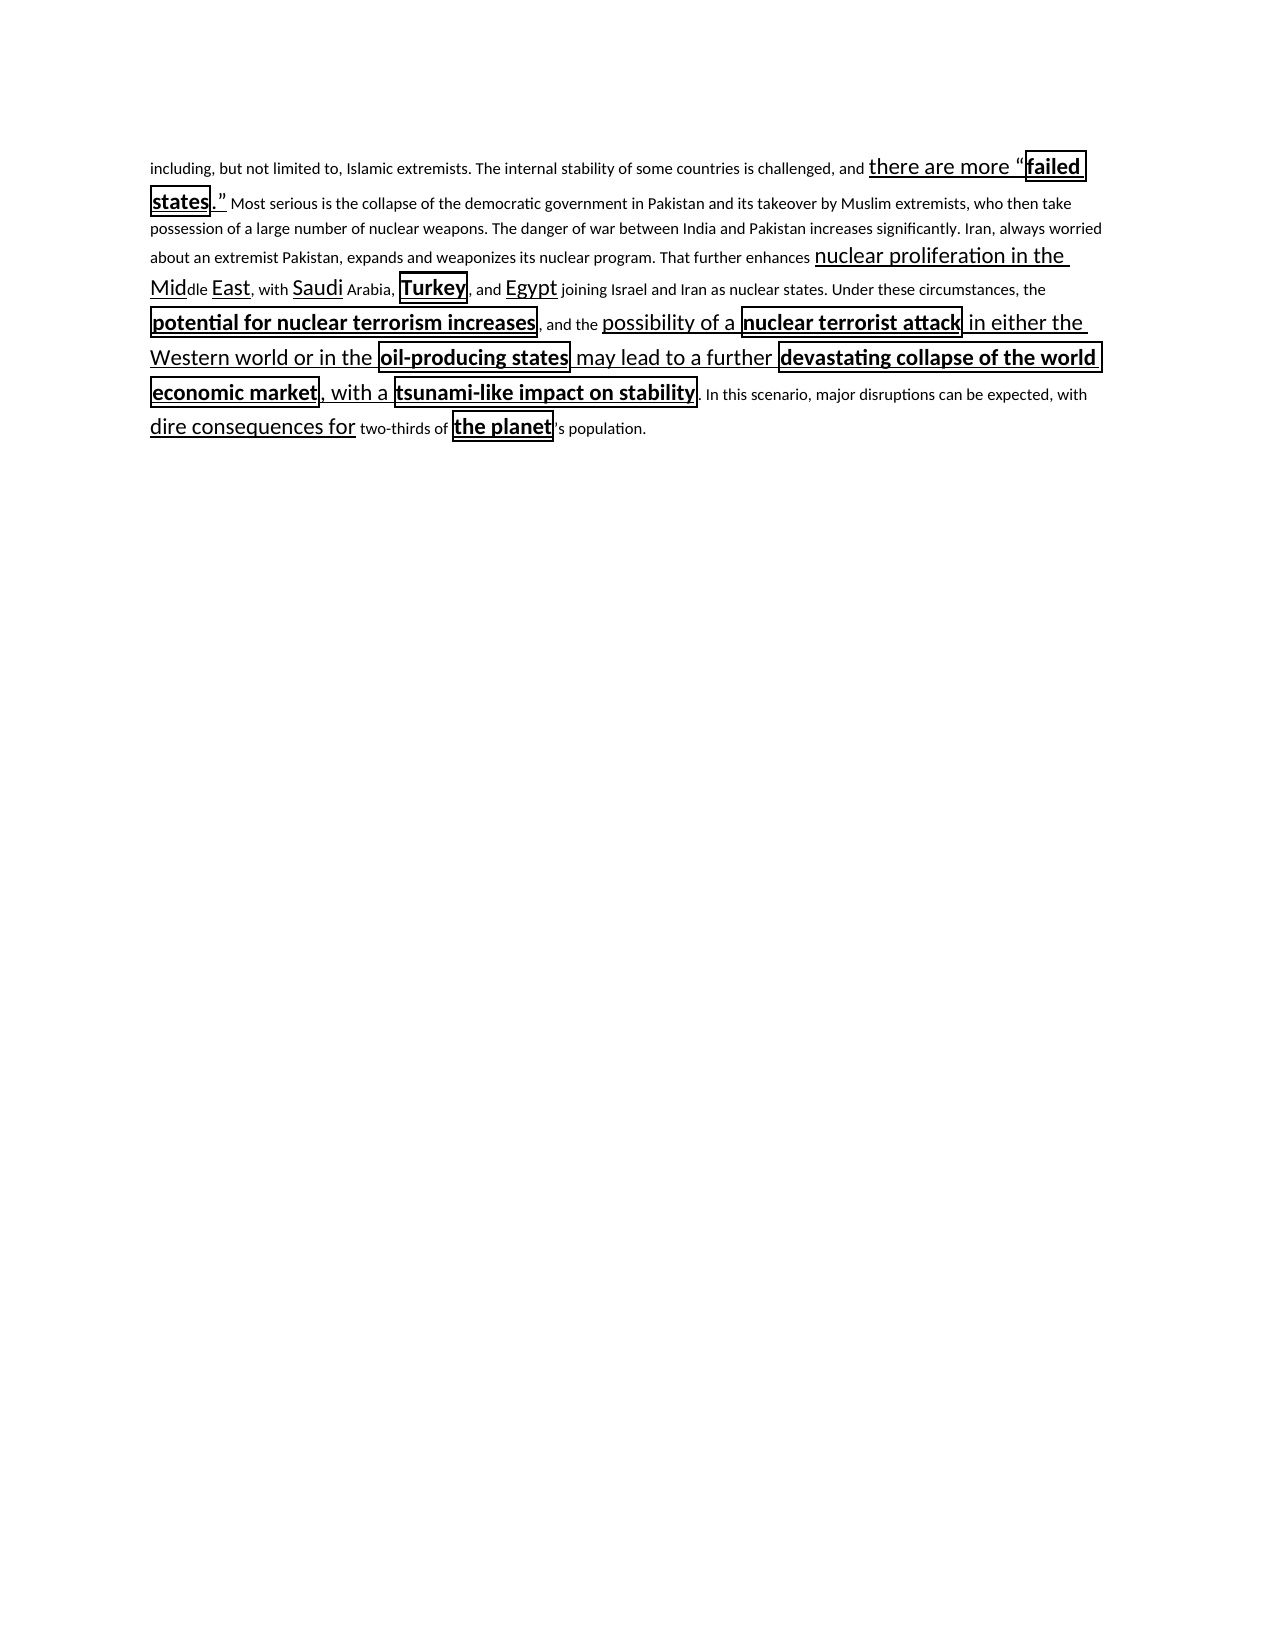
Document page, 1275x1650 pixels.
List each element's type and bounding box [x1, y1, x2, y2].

text [150, 150, 1125, 442]
